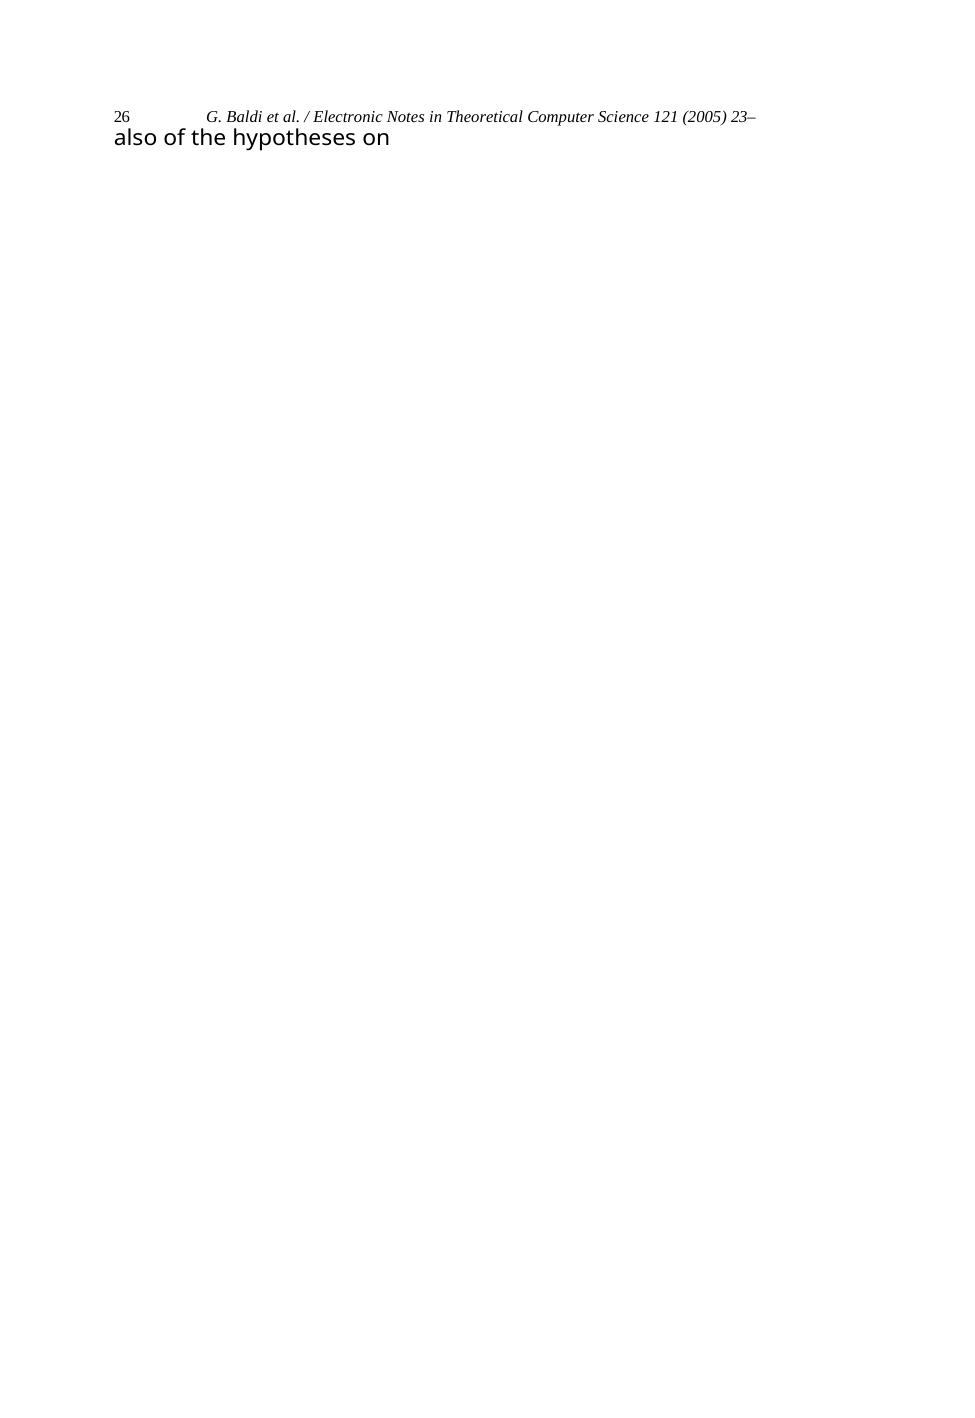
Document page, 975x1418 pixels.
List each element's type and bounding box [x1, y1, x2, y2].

text [113, 125, 862, 151]
